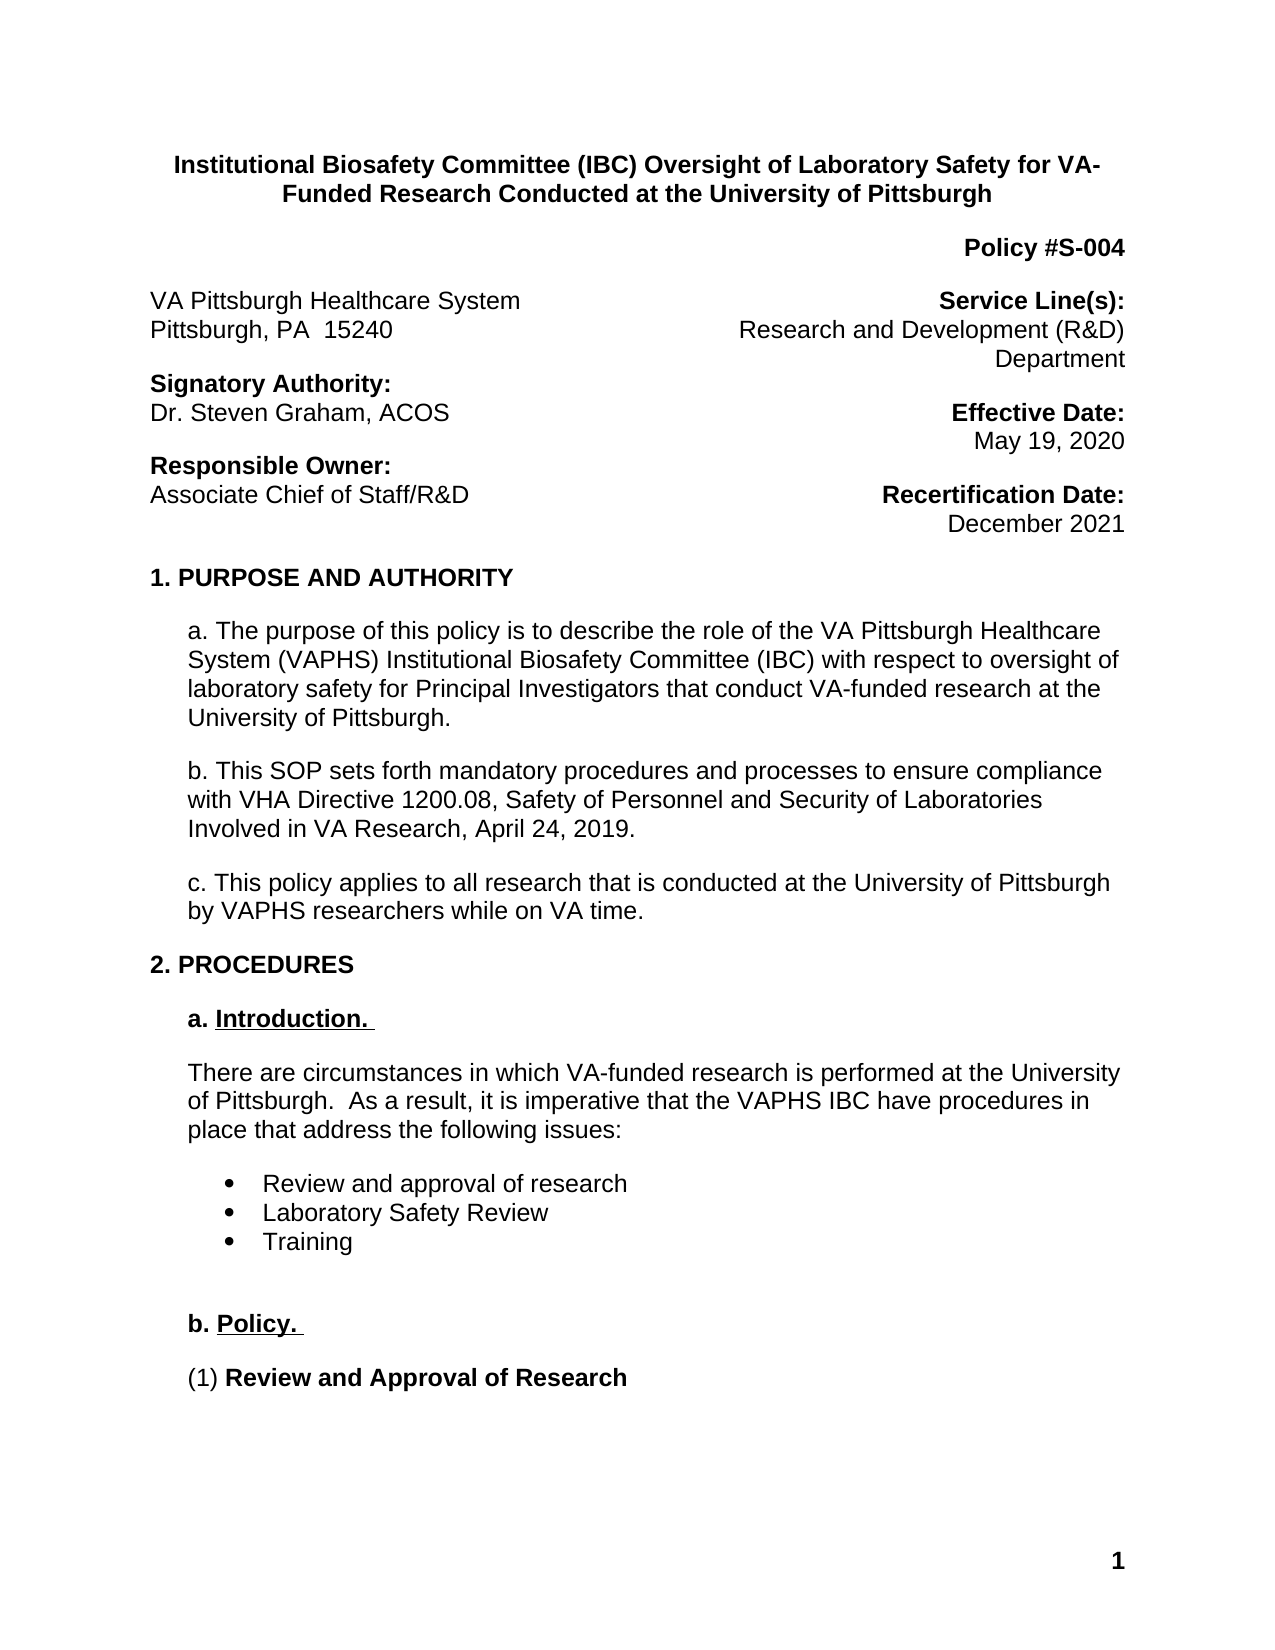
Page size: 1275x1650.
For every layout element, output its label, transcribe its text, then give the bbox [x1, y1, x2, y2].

text The purpose of this policy is to describe the role of the VA Pittsburgh Healthcare System (VAPHS) Institutional Biosafety Committee (IBC) with respect to oversight of laboratory safety for Principal Investigators that conduct VA-funded research at the University of Pittsburgh. [187, 616, 1125, 731]
text Responsible Owner: Associate Chief of Staff/R&D [150, 451, 600, 509]
subtitle Institutional Biosafety Committee (IBC) Oversight of Laboratory Safety for VA-Funded Research Conducted at the University of Pittsburgh [150, 150, 1125, 207]
text Review and approval of research [225, 1169, 1125, 1198]
text Recertification Date: December 2021 [675, 480, 1125, 537]
text Policy #S-004 [150, 232, 1125, 261]
text This policy applies to all research that is conducted at the University of Pittsburgh by VAPHS researchers while on VA time. [187, 867, 1125, 925]
text Service Line(s): Research and Development (R&D) Department [675, 286, 1125, 372]
text Signatory Authority: Dr. Steven Graham, ACOS [150, 369, 600, 426]
text VA Pittsburgh Healthcare System Pittsburgh, PA 15240 [150, 286, 600, 344]
text Review and Approval of Research [150, 1363, 1125, 1392]
text Effective Date: May 19, 2020 [675, 397, 1125, 455]
text There are circumstances in which VA-funded research is performed at the University of Pittsburgh. As a result, it is imperative that the VAPHS IBC have procedures in place that address the following issues: [187, 1057, 1125, 1144]
subtitle PURPOSE AND AUTHORITY [150, 562, 1125, 591]
text Training [225, 1226, 1125, 1255]
text Policy. [150, 1309, 1125, 1338]
text Laboratory Safety Review [225, 1198, 1125, 1226]
text Introduction. [150, 1004, 1125, 1032]
text PROCEDURES [150, 950, 1125, 979]
text This SOP sets forth mandatory procedures and processes to ensure compliance with VHA Directive 1200.08, Safety of Personnel and Security of Laboratories Involved in VA Research, April 24, 2019. [187, 756, 1125, 842]
